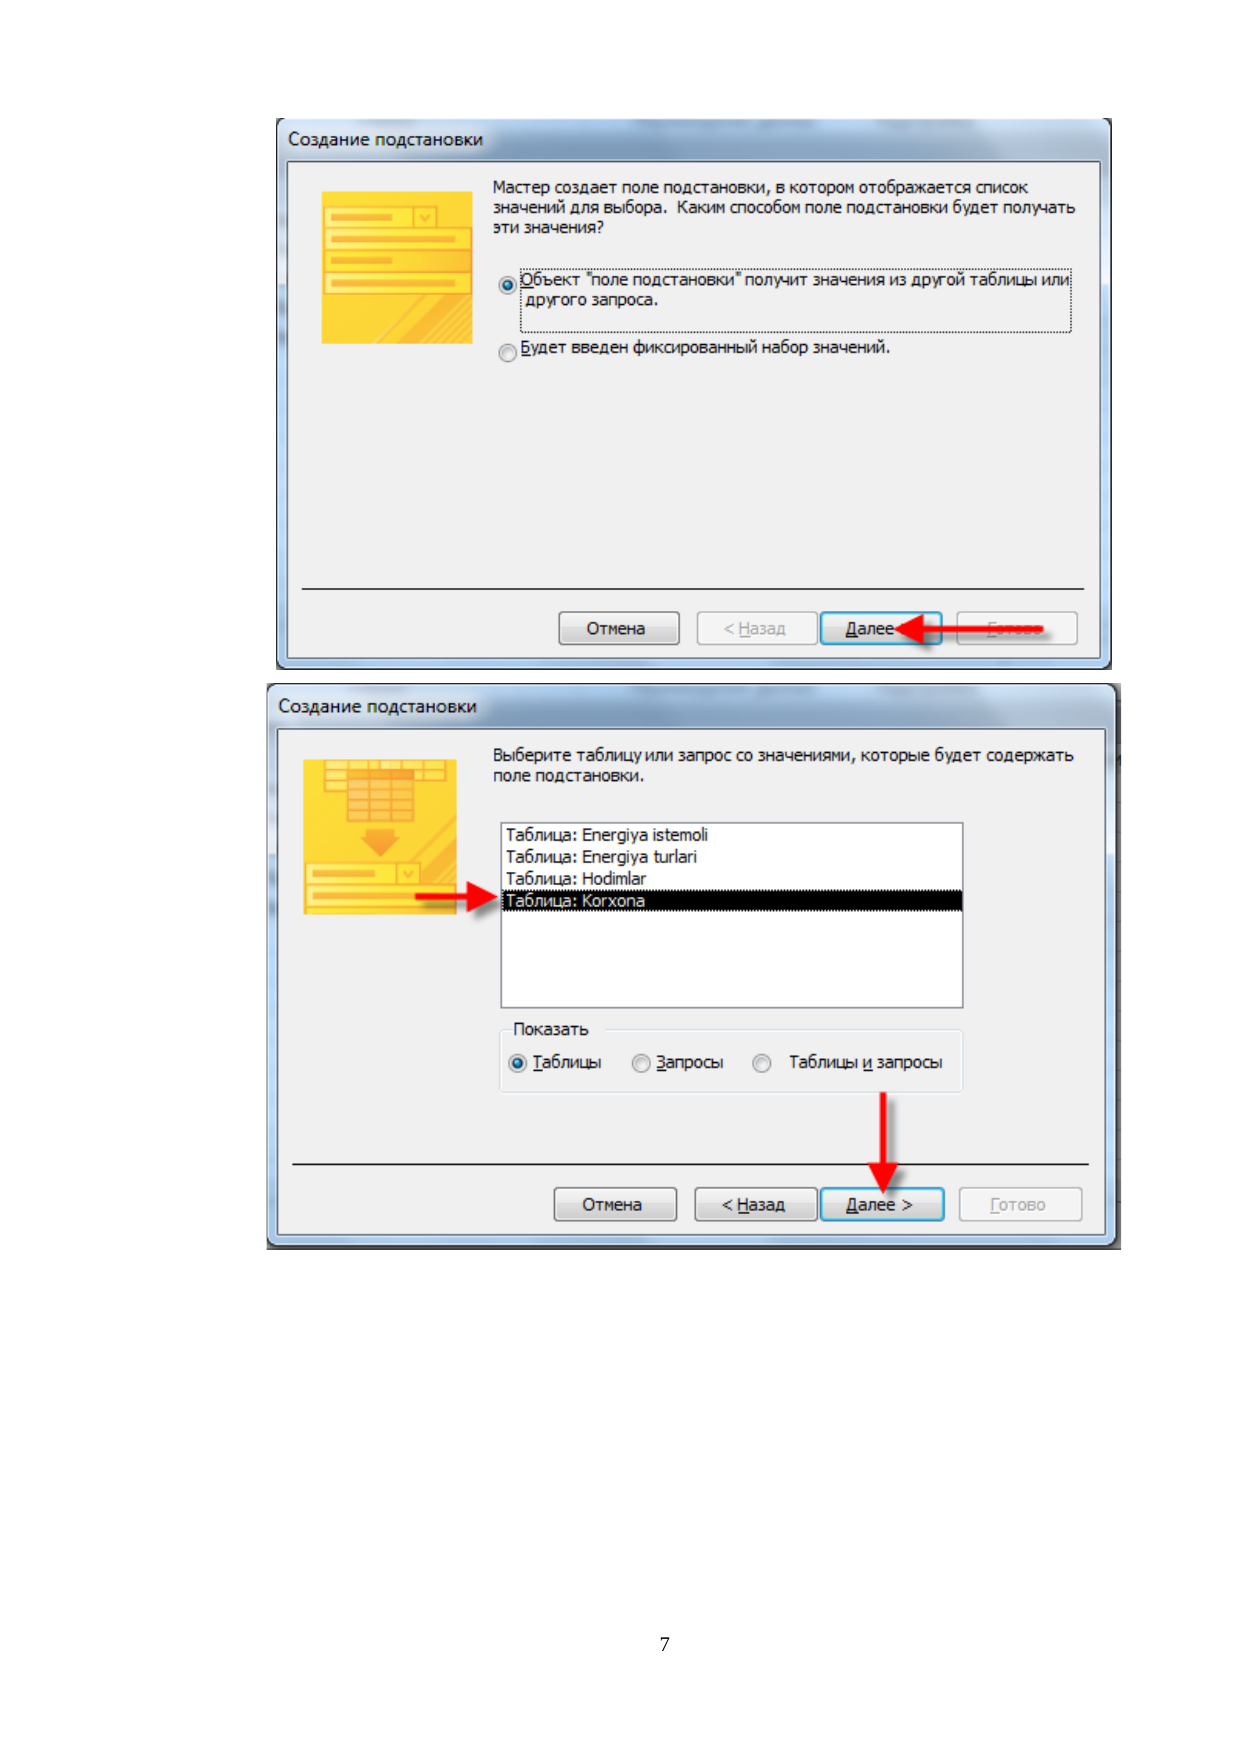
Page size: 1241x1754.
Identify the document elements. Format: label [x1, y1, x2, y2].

picture [276, 118, 1112, 670]
picture [266, 683, 1122, 1250]
